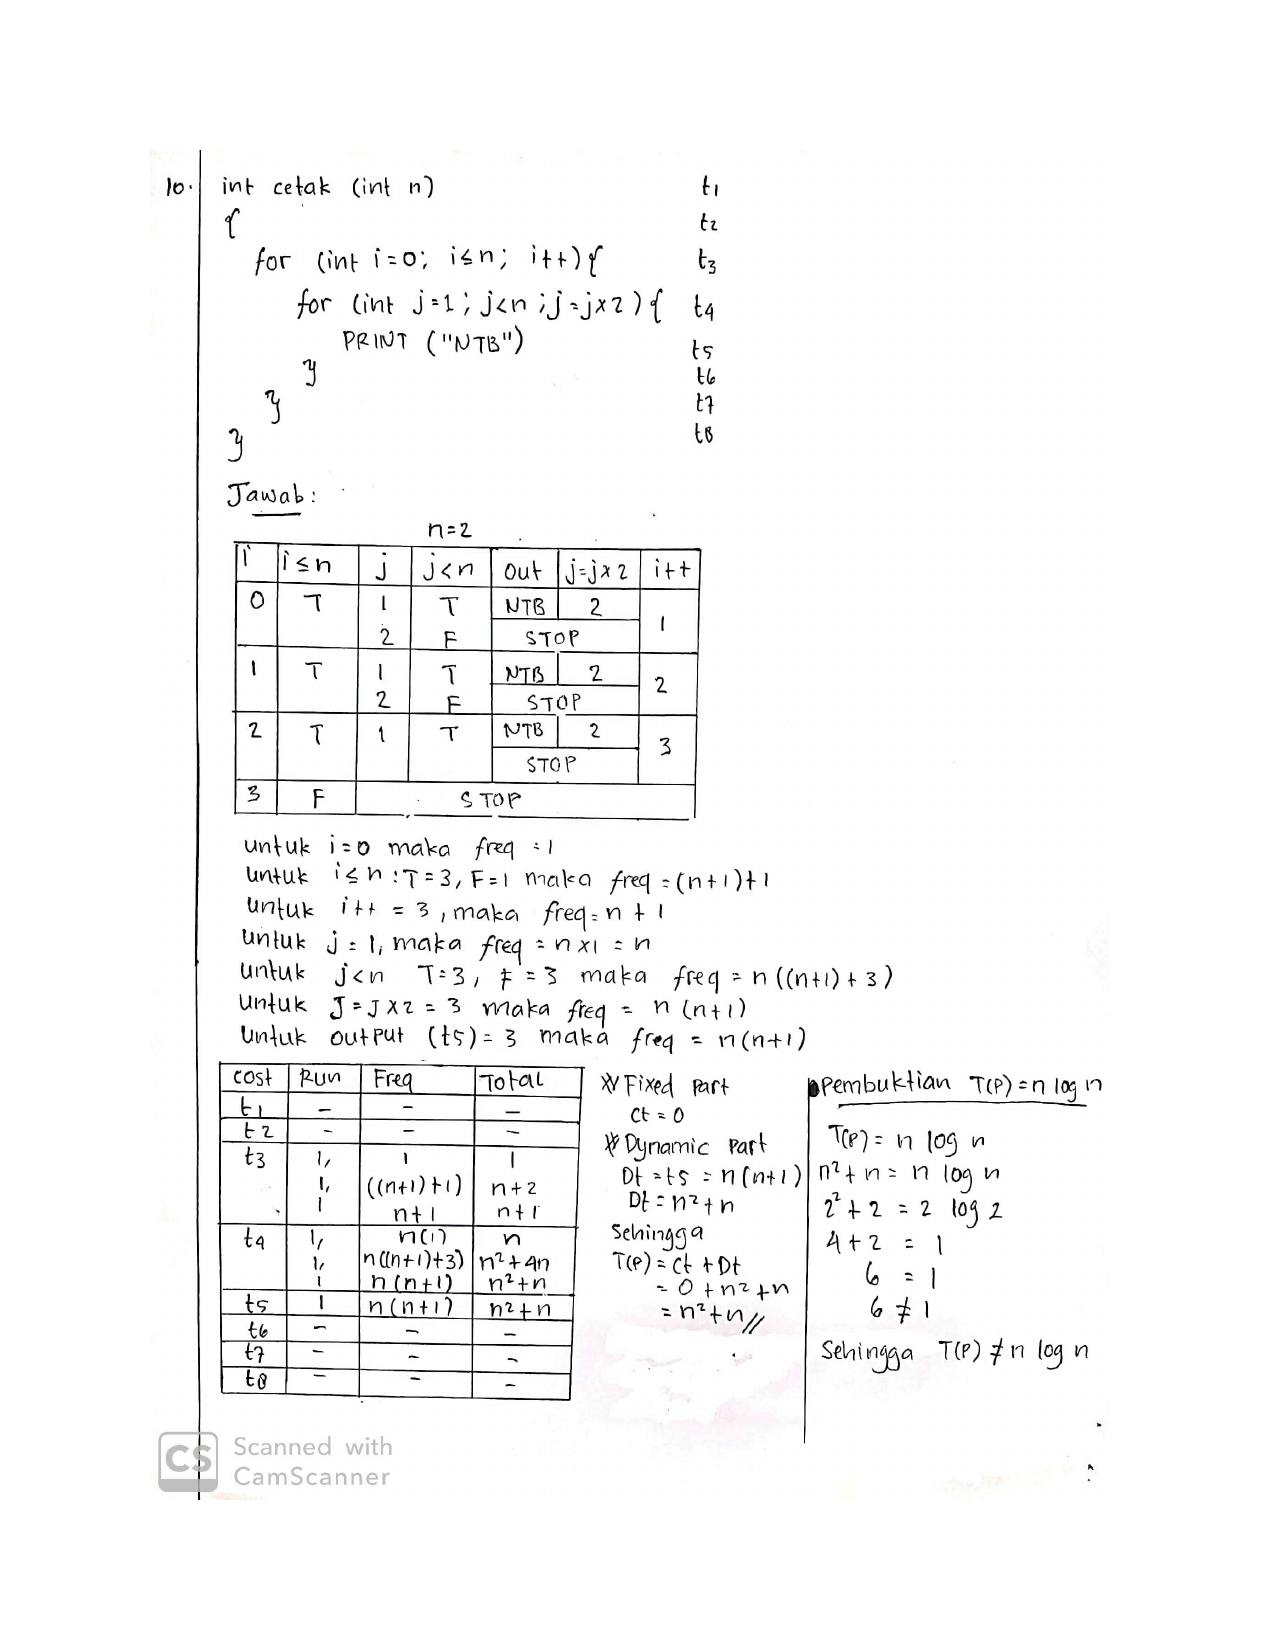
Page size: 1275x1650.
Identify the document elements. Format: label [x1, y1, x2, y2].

picture [150, 150, 1109, 1500]
